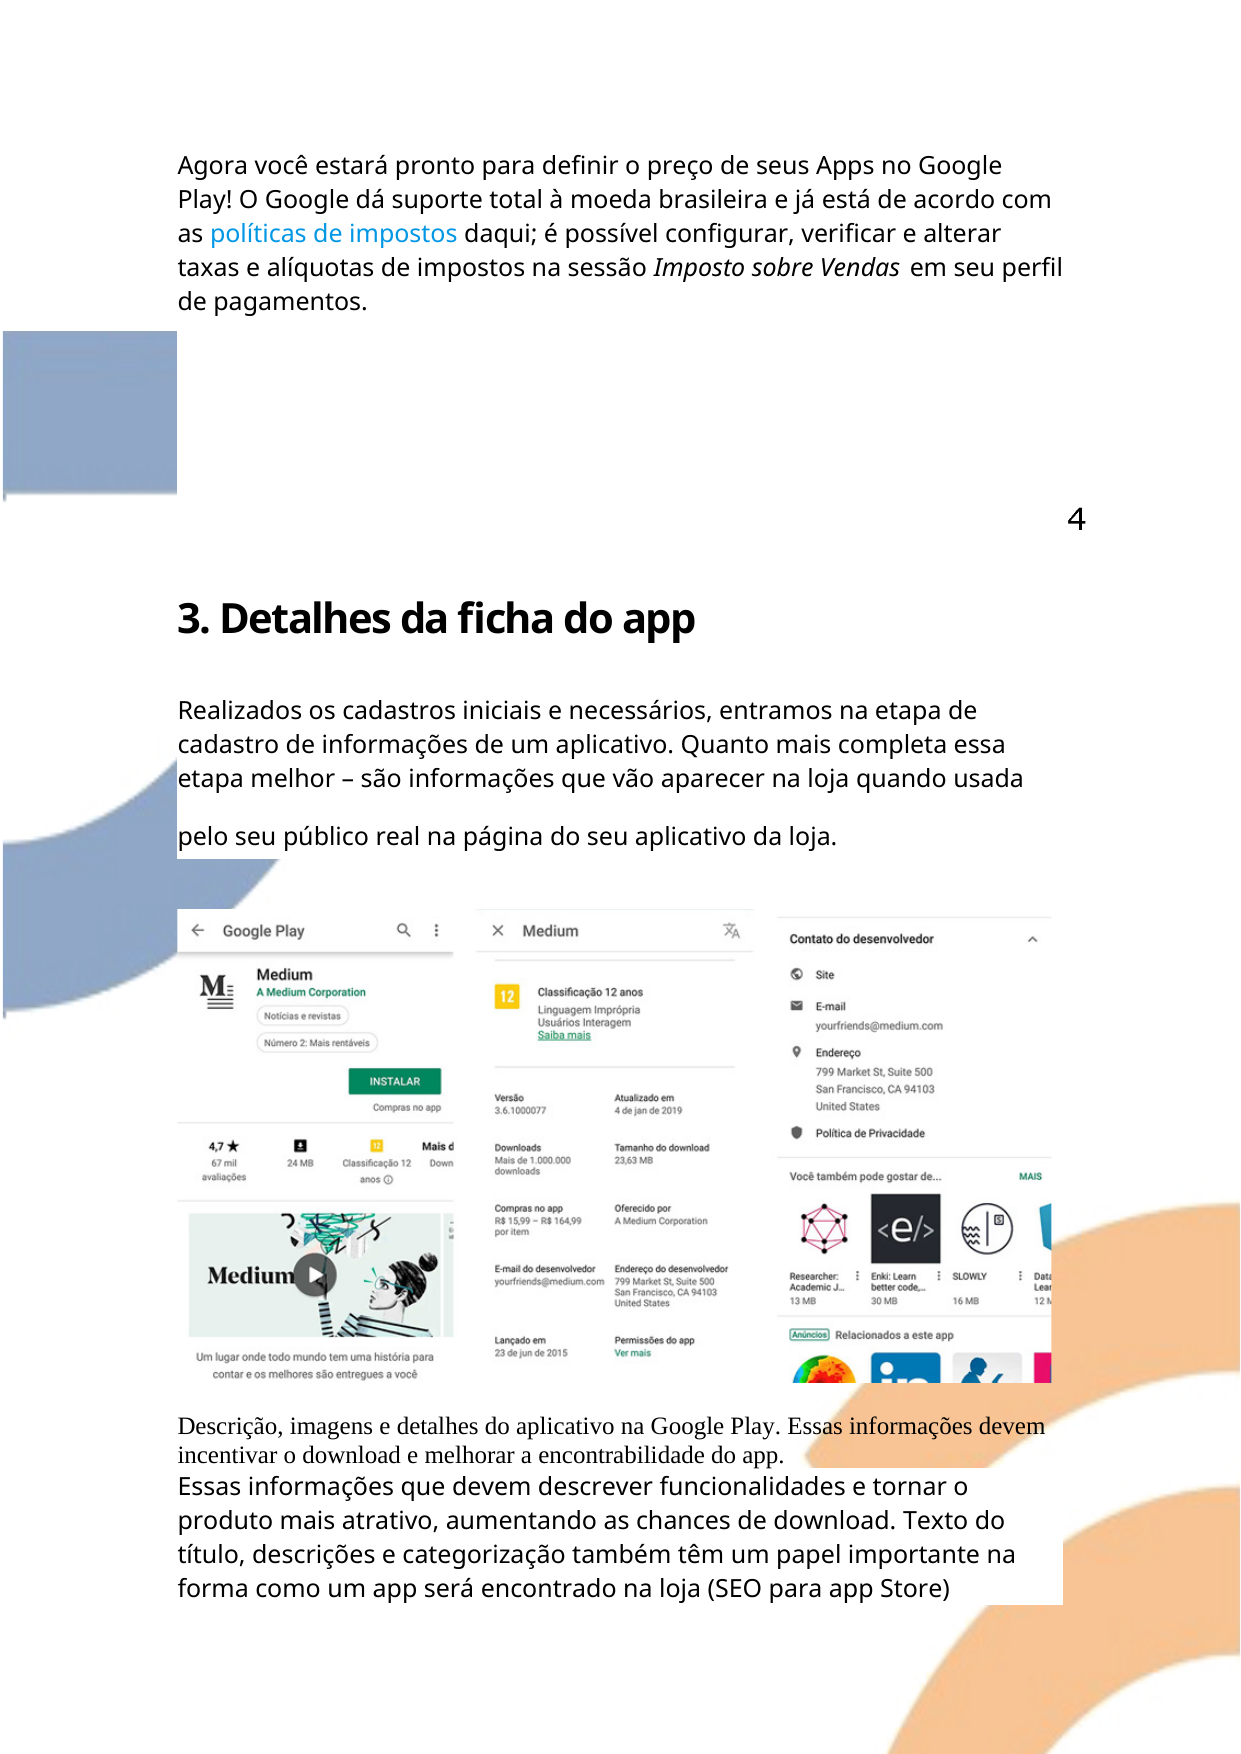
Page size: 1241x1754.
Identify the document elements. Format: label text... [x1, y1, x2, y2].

text Essas informações que devem descrever funcionalidades e tornar o produto mais atrativo, aumentando as chances de download. Texto do título, descrições e categorização também têm um papel importante na forma como um app será encontrado na loja (SEO para app Store) [177, 1468, 1063, 1605]
text 3. Detalhes da ficha do app [177, 589, 1063, 646]
text Realizados os cadastros iniciais e necessários, entramos na etapa de cadastro de informações de um aplicativo. Quanto mais completa essa etapa melhor – são informações que vão aparecer na loja quando usada pelo seu público real na página do seu aplicativo da loja. [177, 693, 1063, 859]
picture [2, 331, 1241, 1754]
text Agora você estará pronto para definir o preço de seus Apps no Google Play! O Google dá suporte total à moeda brasileira e já está de acordo com as políticas de impostos daqui; é possível configurar, verificar e alterar taxas e alíquotas de impostos na sessão Imposto sobre Vendas em seu perfil de pagamentos. [177, 148, 1063, 318]
text Descrição, imagens e detalhes do aplicativo na Google Play. Essas informações devem incentivar o download e melhorar a encontrabilidade do app. [177, 1411, 1063, 1468]
